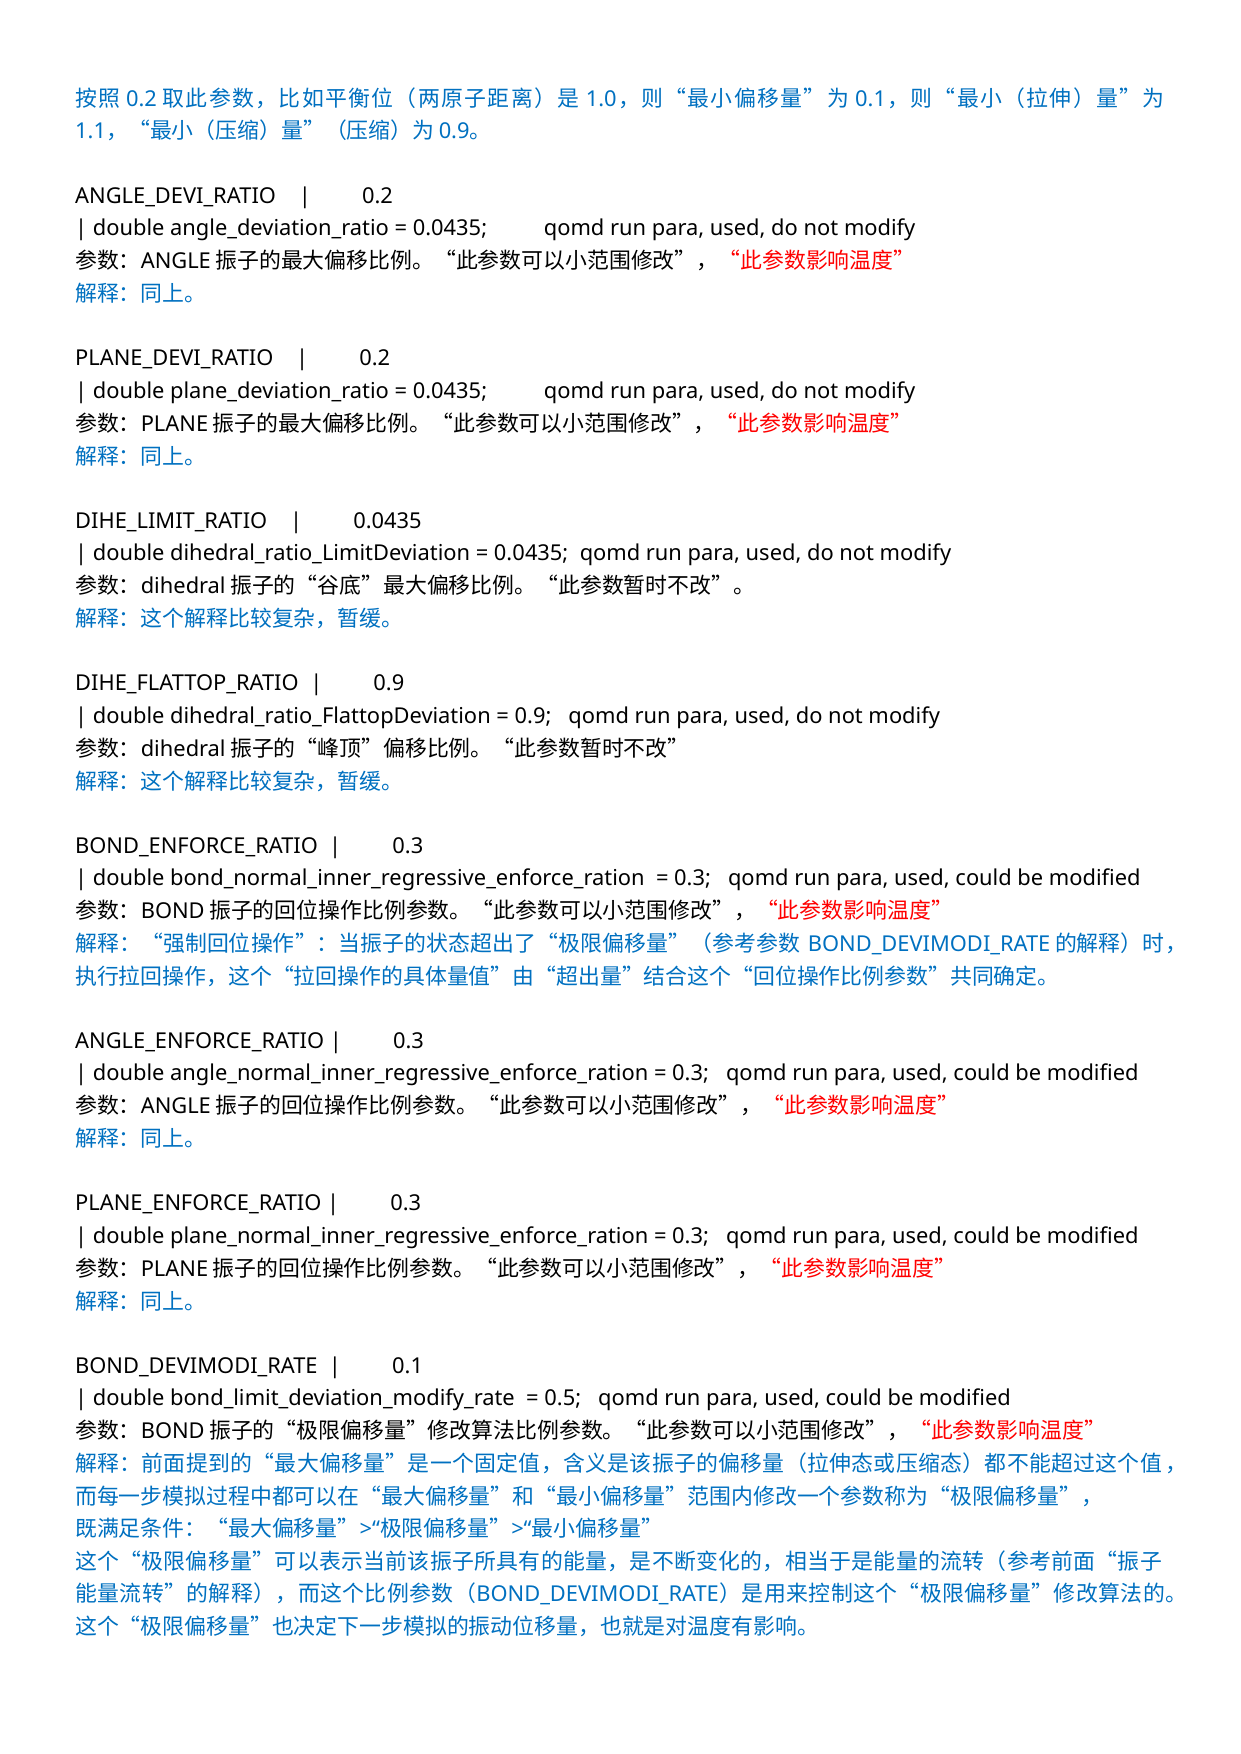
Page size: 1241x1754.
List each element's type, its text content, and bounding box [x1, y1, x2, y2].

text | double dihedral_ratio_LimitDeviation = 0.0435; qomd run para, used, do not modify [75, 536, 1165, 568]
text 参数：ANGLE振子的最大偏移比例。“此参数可以小范围修改”，“此参数影响温度” [75, 243, 1165, 276]
text | double angle_deviation_ratio = 0.0435; qomd run para, used, do not modify [75, 211, 1165, 243]
text DIHE_FLATTOP_RATIO | 0.9 [75, 666, 1165, 698]
text | double angle_normal_inner_regressive_enforce_ration = 0.3; qomd run para, used, could be modified [75, 1056, 1165, 1088]
text PLANE_DEVI_RATIO | 0.2 [75, 341, 1165, 373]
text | double bond_limit_deviation_modify_rate = 0.5; qomd run para, used, could be modified [75, 1381, 1165, 1413]
text 参数：dihedral振子的“谷底”最大偏移比例。“此参数暂时不改”。 [75, 568, 1165, 601]
text 解释：这个解释比较复杂，暂缓。 [75, 601, 1165, 633]
text BOND_ENFORCE_RATIO | 0.3 [75, 828, 1165, 861]
text 参数：dihedral振子的“峰顶”偏移比例。“此参数暂时不改” [75, 731, 1165, 763]
text 参数：ANGLE振子的回位操作比例参数。“此参数可以小范围修改”，“此参数影响温度” [75, 1088, 1165, 1121]
text | double bond_normal_inner_regressive_enforce_ration = 0.3; qomd run para, used, could be modified [75, 861, 1165, 893]
text 这个“极限偏移量”可以表示当前该振子所具有的能量，是不断变化的，相当于是能量的流转（参考前面“振子能量流转”的解释），而这个比例参数（BOND_DEVIMODI_RATE）是用来控制这个“极限偏移量”修改算法的。这个“极限偏移量”也决定下一步模拟的振动位移量，也就是对温度有影响。 [75, 1543, 1165, 1641]
text 参数：PLANE振子的回位操作比例参数。“此参数可以小范围修改”，“此参数影响温度” [75, 1251, 1165, 1283]
text 既满足条件：“最大偏移量”>“极限偏移量”>“最小偏移量” [75, 1511, 1165, 1543]
text 解释：同上。 [75, 438, 1165, 471]
text DIHE_LIMIT_RATIO | 0.0435 [75, 503, 1165, 536]
text | double dihedral_ratio_FlattopDeviation = 0.9; qomd run para, used, do not modify [75, 698, 1165, 731]
text 解释：前面提到的“最大偏移量”是一个固定值，含义是该振子的偏移量（拉伸态或压缩态）都不能超过这个值，而每一步模拟过程中都可以在“最大偏移量”和“最小偏移量”范围内修改一个参数称为“极限偏移量”， [75, 1446, 1165, 1511]
text PLANE_ENFORCE_RATIO | 0.3 [75, 1186, 1165, 1218]
text ANGLE_DEVI_RATIO | 0.2 [75, 178, 1165, 211]
text 解释：这个解释比较复杂，暂缓。 [75, 763, 1165, 796]
text 按照0.2取此参数，比如平衡位（两原子距离）是1.0，则“最小偏移量”为0.1，则“最小（拉伸）量”为1.1，“最小（压缩）量”（压缩）为0.9。 [75, 81, 1165, 146]
text 解释：“强制回位操作”：当振子的状态超出了“极限偏移量”（参考参数BOND_DEVIMODI_RATE的解释）时，执行拉回操作，这个“拉回操作的具体量值”由“超出量”结合这个“回位操作比例参数”共同确定。 [75, 926, 1165, 991]
text 参数：BOND振子的回位操作比例参数。“此参数可以小范围修改”，“此参数影响温度” [75, 893, 1165, 926]
text | double plane_deviation_ratio = 0.0435; qomd run para, used, do not modify [75, 373, 1165, 406]
text 解释：同上。 [75, 1121, 1165, 1153]
text ANGLE_ENFORCE_RATIO | 0.3 [75, 1023, 1165, 1056]
text 参数：BOND振子的“极限偏移量”修改算法比例参数。“此参数可以小范围修改”，“此参数影响温度” [75, 1413, 1165, 1446]
text BOND_DEVIMODI_RATE | 0.1 [75, 1348, 1165, 1381]
text 解释：同上。 [75, 1283, 1165, 1316]
text 参数：PLANE振子的最大偏移比例。“此参数可以小范围修改”，“此参数影响温度” [75, 406, 1165, 438]
text | double plane_normal_inner_regressive_enforce_ration = 0.3; qomd run para, used, could be modified [75, 1218, 1165, 1251]
text 解释：同上。 [75, 276, 1165, 308]
